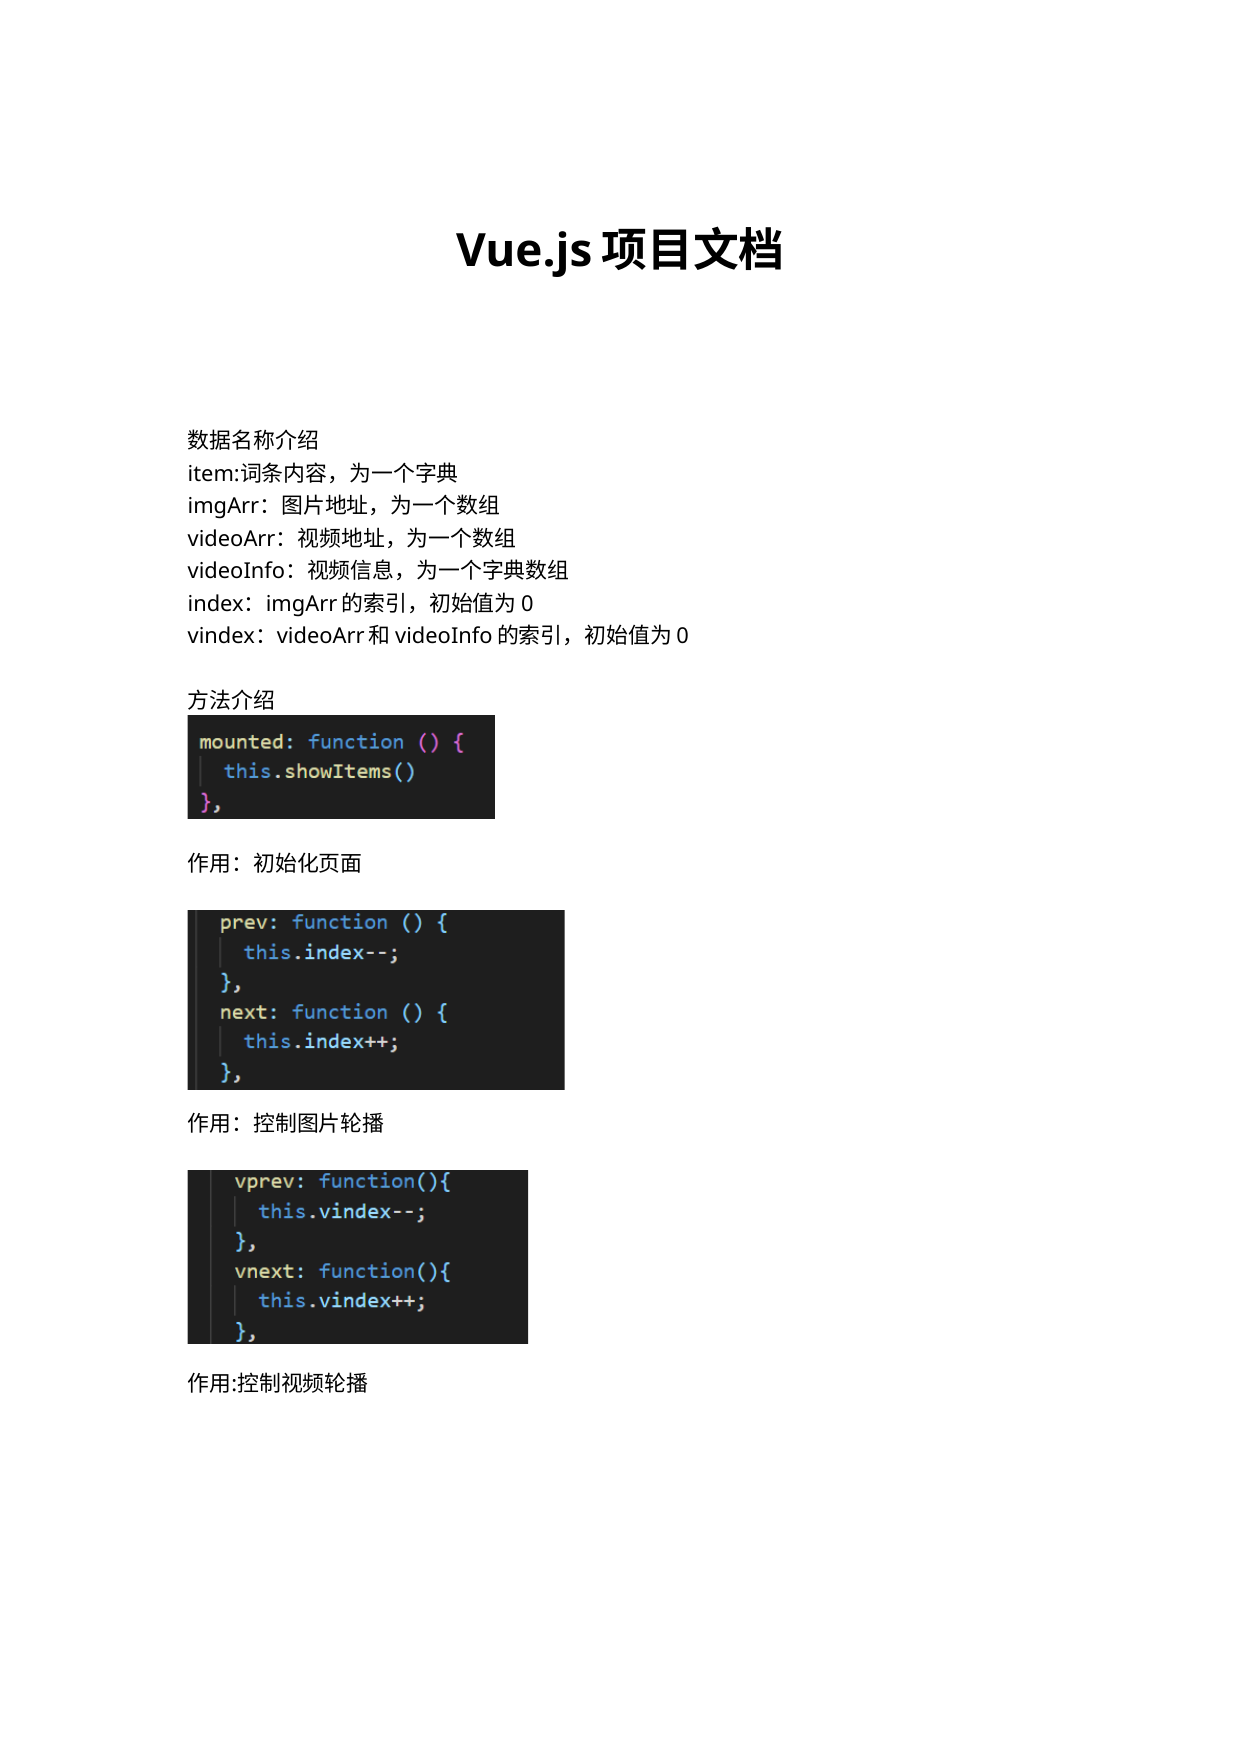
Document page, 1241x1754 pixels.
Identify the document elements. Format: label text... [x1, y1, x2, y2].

picture [187, 1170, 529, 1344]
text imgArr：图片地址，为一个数组 [187, 488, 1053, 521]
subtitle Vue.js项目文档 [187, 197, 1053, 295]
text 作用：控制图片轮播 [187, 1106, 1053, 1138]
picture [187, 715, 495, 819]
picture [187, 910, 565, 1090]
text index：imgArr的索引，初始值为0 [187, 586, 1053, 618]
text videoInfo：视频信息，为一个字典数组 [187, 553, 1053, 586]
text 数据名称介绍 [187, 423, 1053, 456]
text vindex：videoArr和videoInfo的索引，初始值为0 [187, 618, 1053, 651]
text videoArr：视频地址，为一个数组 [187, 521, 1053, 553]
text 作用：初始化页面 [187, 846, 1053, 878]
text 方法介绍 [187, 683, 1053, 716]
text item:词条内容，为一个字典 [187, 456, 1053, 488]
text 作用:控制视频轮播 [187, 1366, 1053, 1398]
